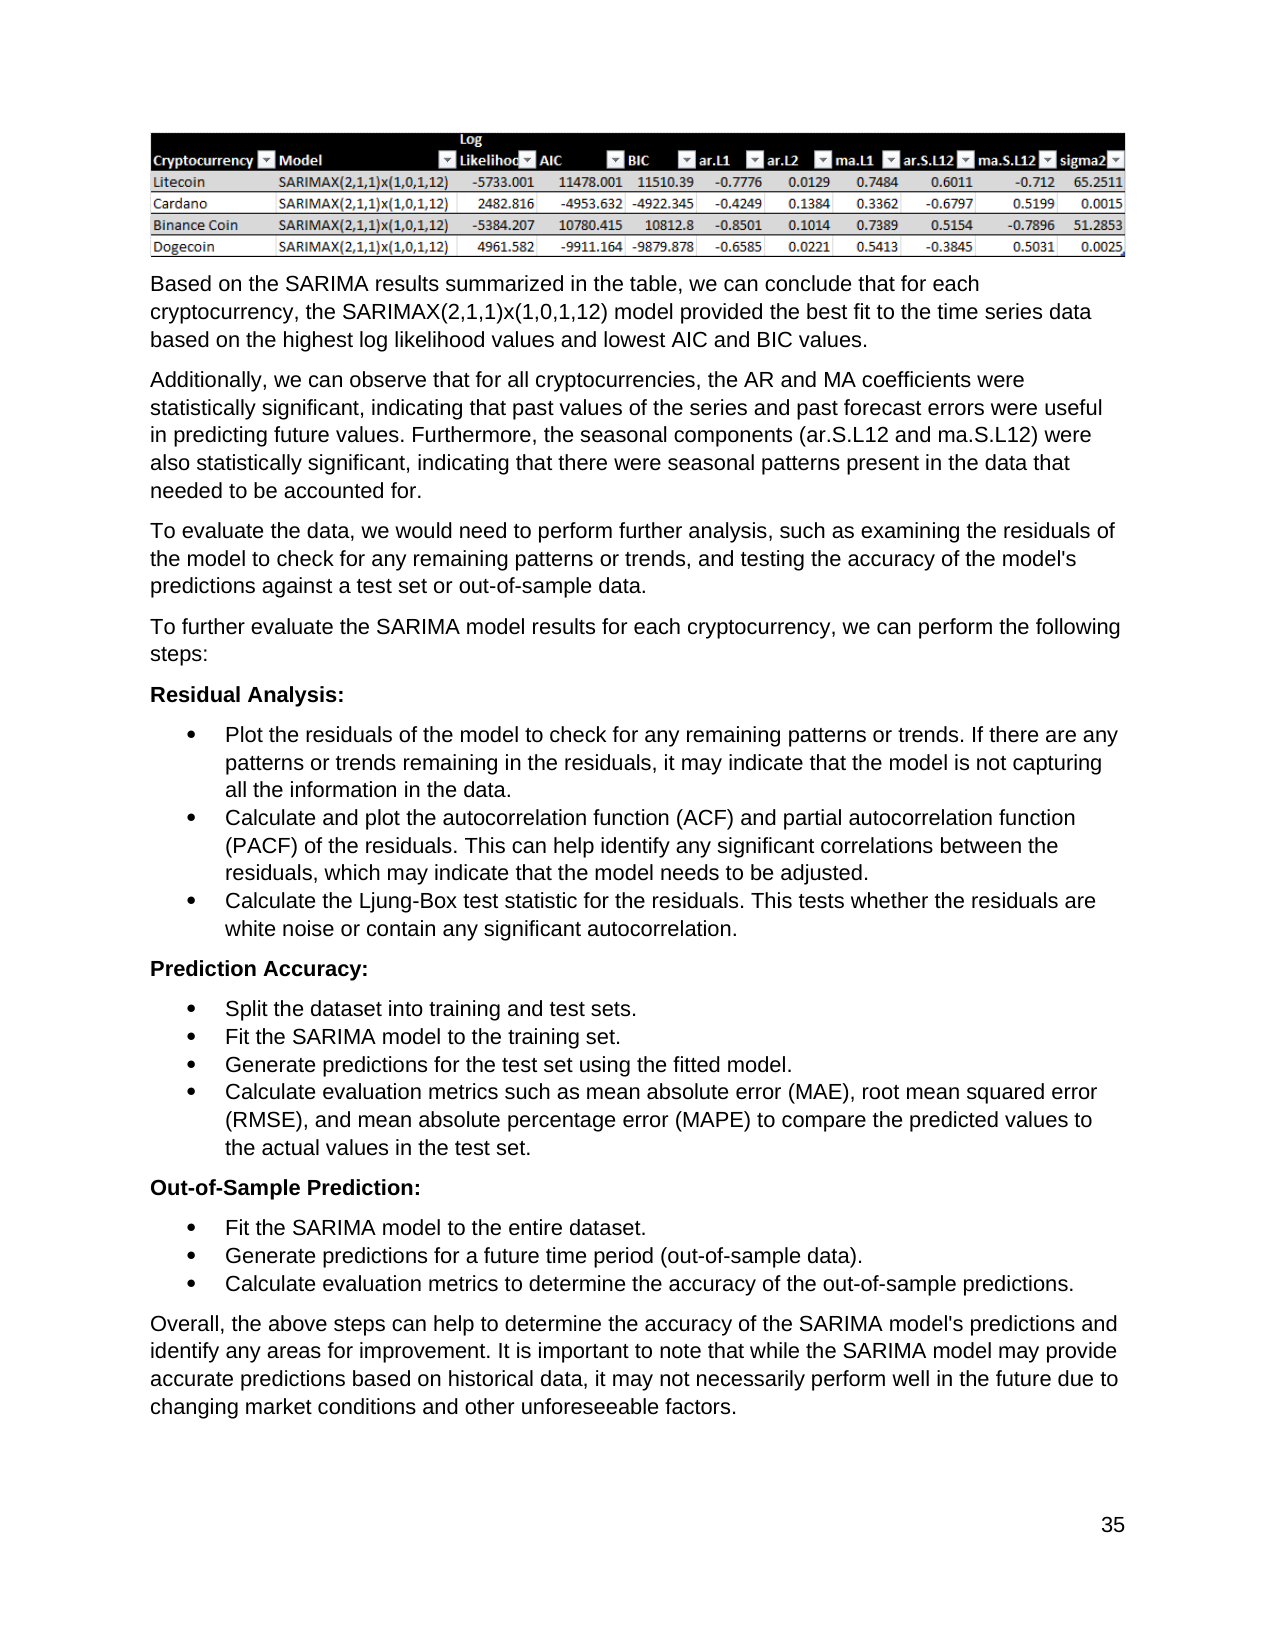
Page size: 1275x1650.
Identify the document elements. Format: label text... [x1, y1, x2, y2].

list Calculate evaluation metrics such as mean absolute error (MAE), root mean squared error (RMSE), and mean absolute percentage error (MAPE) to compare the predicted values to the actual values in the test set. [187, 1079, 1125, 1160]
list Plot the residuals of the model to check for any remaining patterns or trends. If there are any patterns or trends remaining in the residuals, it may indicate that the model is not capturing all the information in the data. [187, 722, 1125, 802]
list Fit the SARIMA model to the entire dataset. [187, 1215, 1125, 1240]
list Generate predictions for the test set using the fitted model. [187, 1051, 1125, 1077]
text Out-of-Sample Prediction: [150, 1175, 1125, 1200]
list Split the dataset into training and test sets. [187, 996, 1125, 1021]
list Fit the SARIMA model to the training set. [187, 1024, 1125, 1049]
text To further evaluate the SARIMA model results for each cryptocurrency, we can perform the following steps: [150, 613, 1125, 666]
text Based on the SARIMA results summarized in the table, we can conclude that for each cryptocurrency, the SARIMAX(2,1,1)x(1,0,1,12) model provided the best fit to the time series data based on the highest log likelihood values and lowest AIC and BIC values. [150, 271, 1125, 352]
text Prediction Accuracy: [150, 956, 1125, 981]
list Calculate the Ljung-Box test statistic for the residuals. This tests whether the residuals are white noise or contain any significant autocorrelation. [187, 888, 1125, 941]
text Overall, the above steps can help to determine the accuracy of the SARIMA model's predictions and identify any areas for improvement. It is important to note that while the SARIMA model may provide accurate predictions based on historical data, it may not necessarily perform well in the future due to changing market conditions and other unforeseeable factors. [150, 1311, 1125, 1419]
list Generate predictions for a future time period (out-of-sample data). [187, 1243, 1125, 1268]
text Additionally, we can observe that for all cryptocurrencies, the AR and MA coefficients were statistically significant, indicating that past values of the series and past forecast errors were useful in predicting future values. Furthermore, the seasonal components (ar.S.L12 and ma.S.L12) were also statistically significant, indicating that there were seasonal patterns present in the data that needed to be accounted for. [150, 367, 1125, 503]
text Residual Analysis: [150, 681, 1125, 707]
list Calculate evaluation metrics to determine the accuracy of the out-of-sample predictions. [187, 1270, 1125, 1296]
picture [150, 132, 1125, 257]
list Calculate and plot the autocorrelation function (ACF) and partial autocorrelation function (PACF) of the residuals. This can help identify any significant correlations between the residuals, which may indicate that the model needs to be adjusted. [187, 805, 1125, 885]
text To evaluate the data, we would need to perform further analysis, such as examining the residuals of the model to check for any remaining patterns or trends, and testing the accuracy of the model's predictions against a test set or out-of-sample data. [150, 518, 1125, 598]
